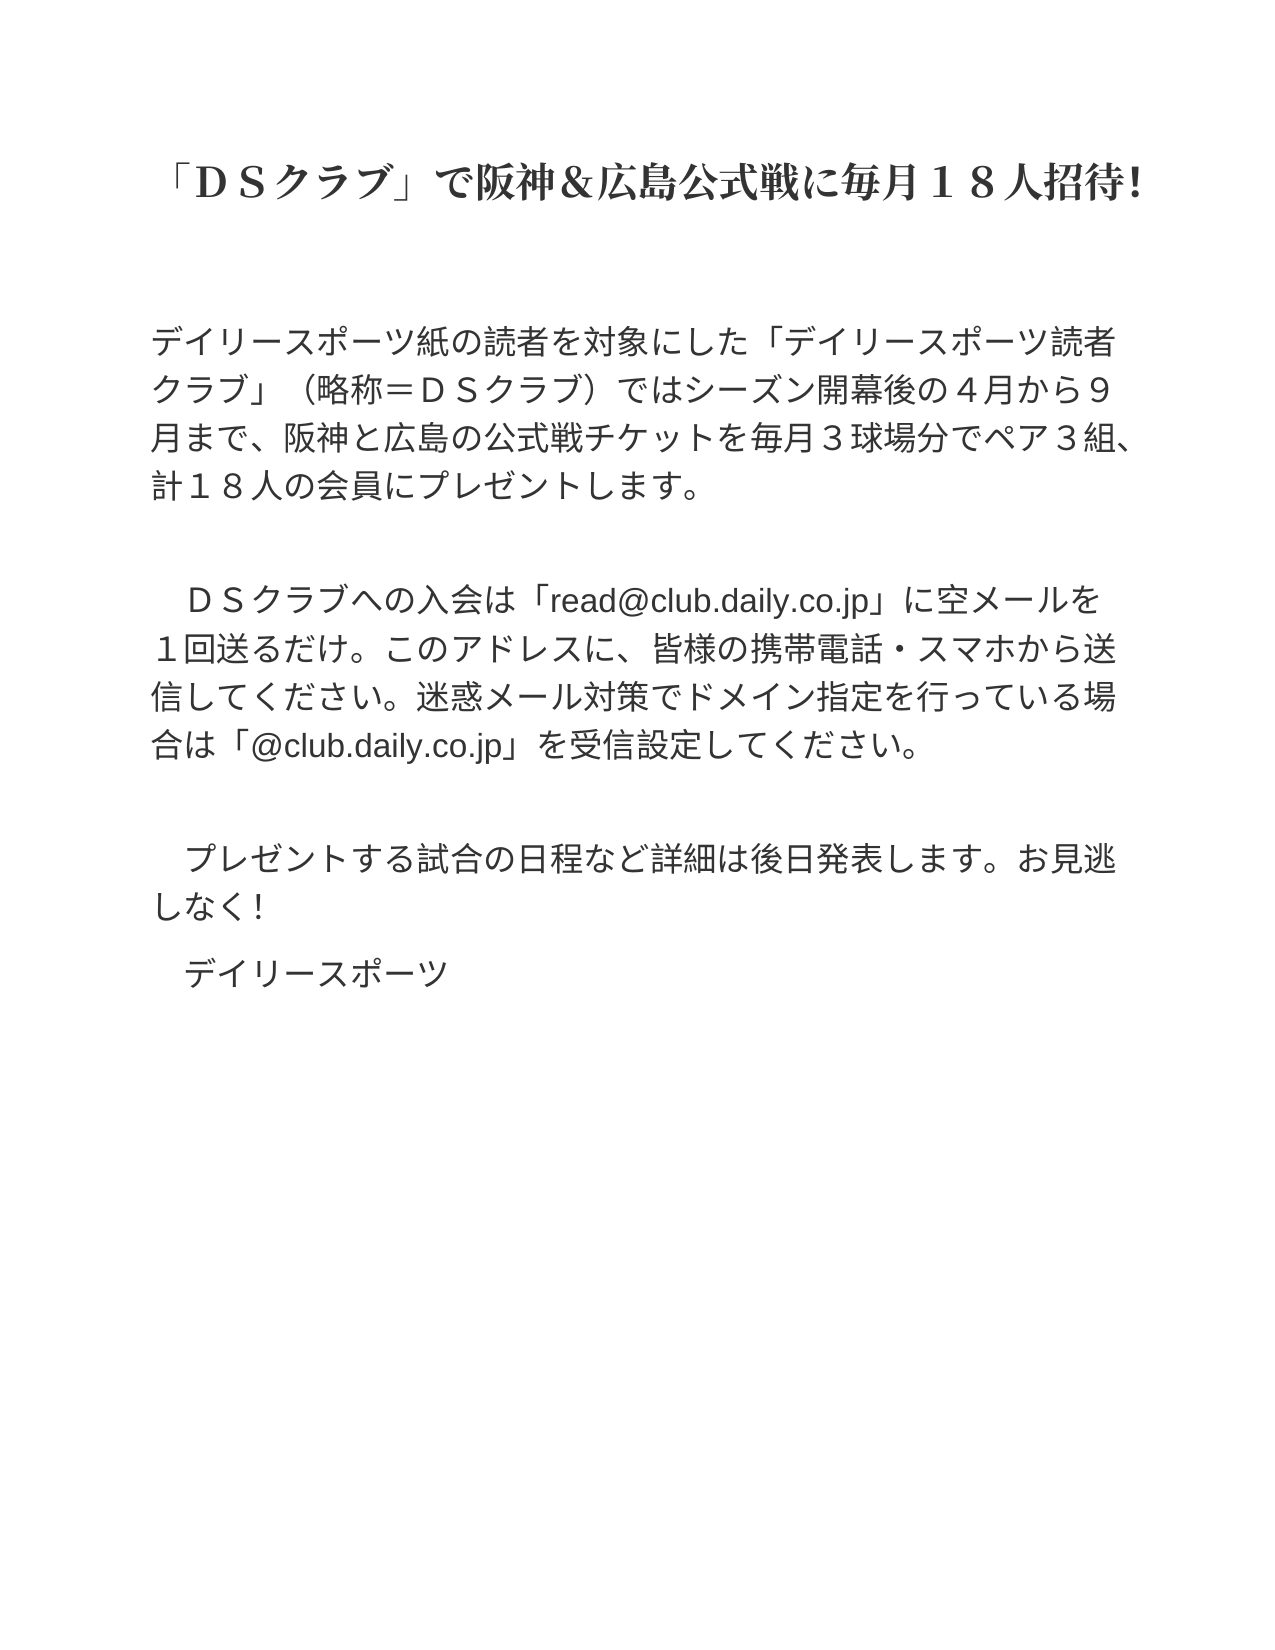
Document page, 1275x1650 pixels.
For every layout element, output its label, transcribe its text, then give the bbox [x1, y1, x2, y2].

text ＤＳクラブへの入会は「read@club.daily.co.jp」に空メールを１回送るだけ。このアドレスに、皆様の携帯電話・スマホから送信してください。迷惑メール対策でドメイン指定を行っている場合は「@club.daily.co.jp」を受信設定してください。 [150, 574, 1125, 767]
text デイリースポーツ [150, 948, 1125, 996]
text 「ＤＳクラブ」で阪神＆広島公式戦に毎月１８人招待！ [150, 150, 1125, 209]
text プレゼントする試合の日程など詳細は後日発表します。お見逃しなく！ [150, 832, 1125, 929]
text デイリースポーツ紙の読者を対象にした「デイリースポーツ読者クラブ」（略称＝ＤＳクラブ）ではシーズン開幕後の４月から９月まで、阪神と広島の公式戦チケットを毎月３球場分でペア３組、計１８人の会員にプレゼントします。 [150, 316, 1125, 508]
